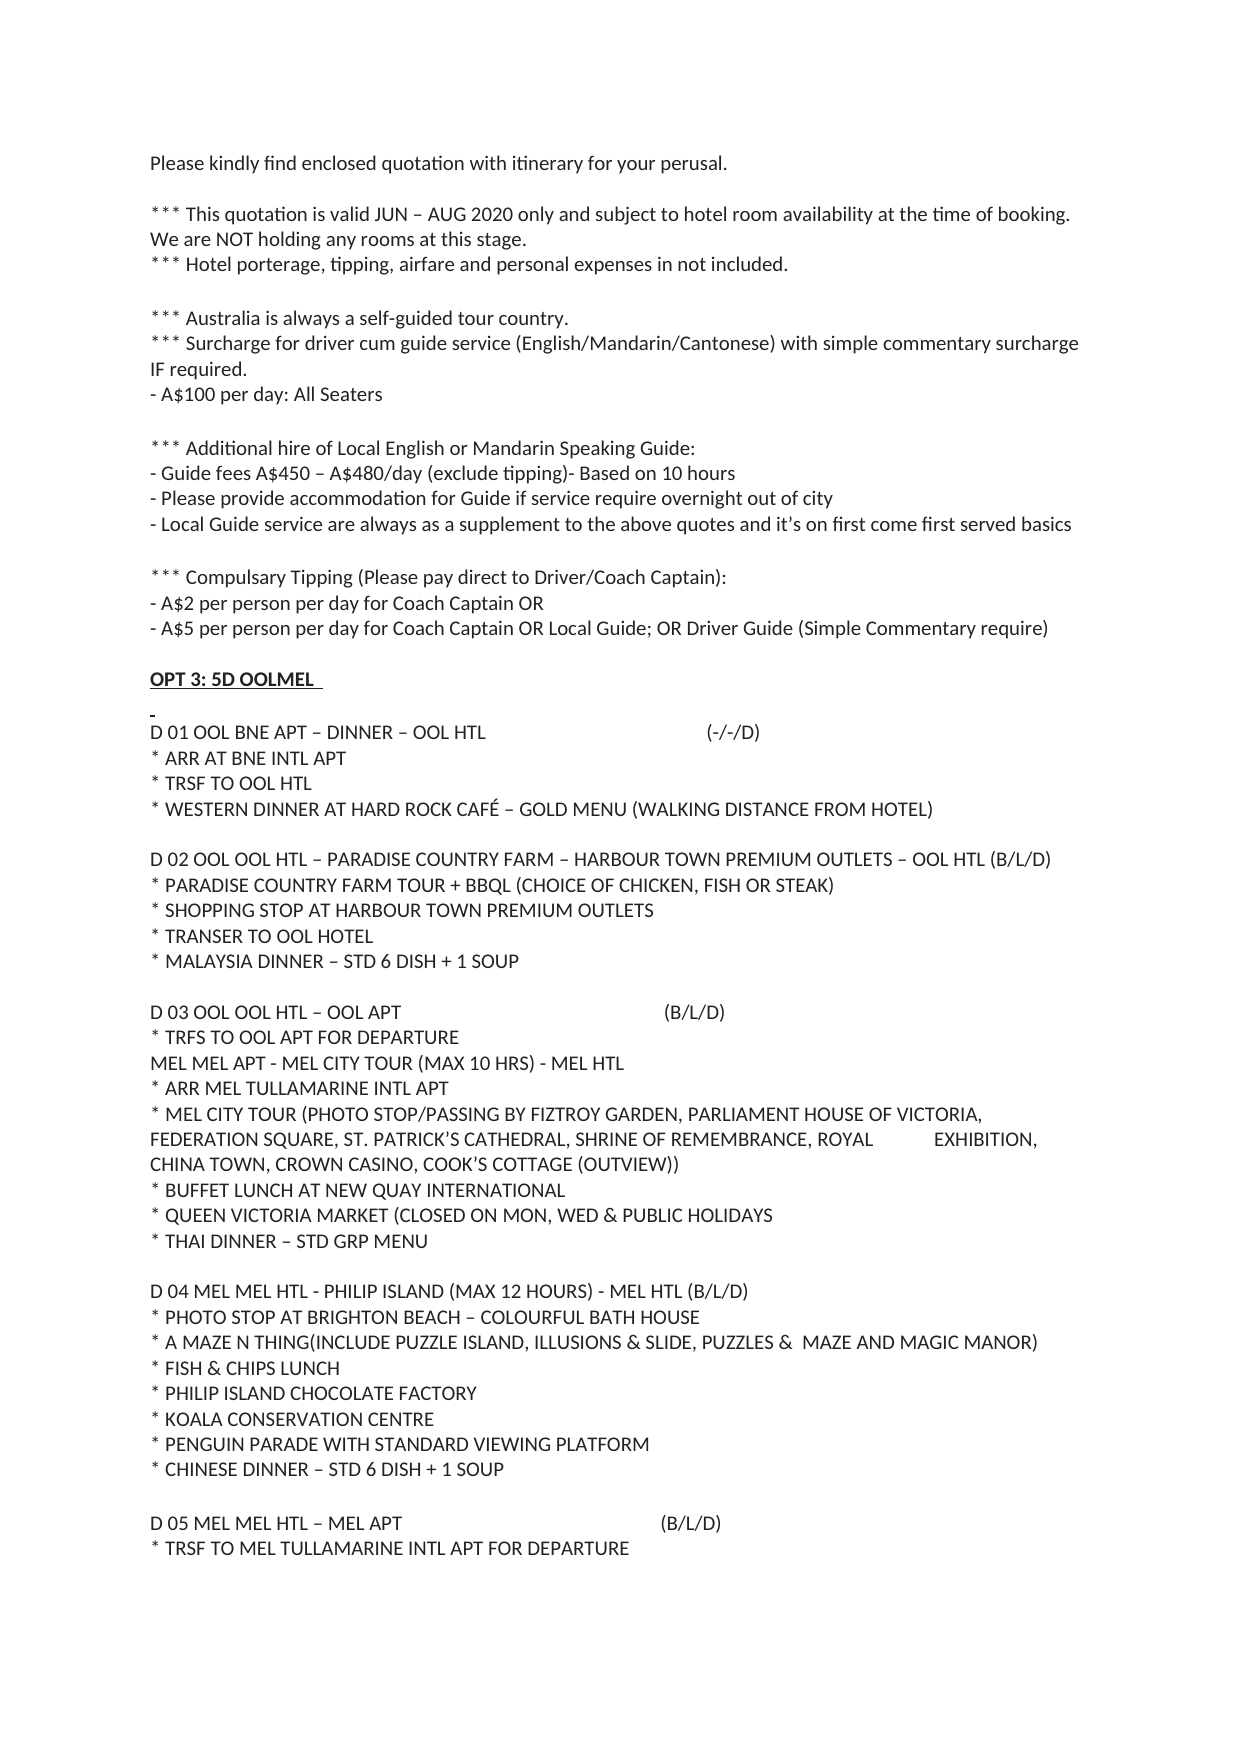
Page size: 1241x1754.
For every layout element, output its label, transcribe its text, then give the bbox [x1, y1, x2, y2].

text - Guide fees A$450 – A$480/day (exclude tipping)- Based on 10 hours [150, 460, 1090, 486]
text * PENGUIN PARADE WITH STANDARD VIEWING PLATFORM [150, 1431, 1090, 1457]
text * PHILIP ISLAND CHOCOLATE FACTORY [150, 1380, 1090, 1406]
text * QUEEN VICTORIA MARKET (CLOSED ON MON, WED & PUBLIC HOLIDAYS [150, 1202, 1090, 1228]
text D 04 MEL MEL HTL - PHILIP ISLAND (MAX 12 HOURS) - MEL HTL (B/L/D) [150, 1279, 1090, 1304]
text * MEL CITY TOUR (PHOTO STOP/PASSING BY FIZTROY GARDEN, PARLIAMENT HOUSE OF VICTORIA, FEDERATION SQUARE, ST. PATRICK’S CATHEDRAL, SHRINE OF REMEMBRANCE, ROYAL EXHIBITION, CHINA TOWN, CROWN CASINO, COOK’S COTTAGE (OUTVIEW)) [150, 1101, 1090, 1177]
text * FISH & CHIPS LUNCH [150, 1355, 1090, 1380]
text - Local Guide service are always as a supplement to the above quotes and it’s on first come first served basics [150, 511, 1090, 536]
text OPT 3: 5D OOLMEL [150, 666, 1090, 692]
text *** Surcharge for driver cum guide service (English/Mandarin/Cantonese) with simple commentary surcharge IF required. [150, 331, 1090, 381]
text *** This quotation is valid JUN – AUG 2020 only and subject to hotel room availability at the time of booking. We are NOT holding any rooms at this stage. [150, 201, 1090, 252]
text * BUFFET LUNCH AT NEW QUAY INTERNATIONAL [150, 1177, 1090, 1202]
text * ARR MEL TULLAMARINE INTL APT [150, 1075, 1090, 1101]
text * MALAYSIA DINNER – STD 6 DISH + 1 SOUP [150, 948, 1090, 974]
text D 01 OOL BNE APT – DINNER – OOL HTL (-/-/D) [150, 719, 1090, 745]
text - A$5 per person per day for Coach Captain OR Local Guide; OR Driver Guide (Simple Commentary require) [150, 615, 1090, 641]
text D 05 MEL MEL HTL – MEL APT (B/L/D) [150, 1510, 1090, 1536]
text * TRSF TO MEL TULLAMARINE INTL APT FOR DEPARTURE [150, 1536, 1090, 1561]
text * TRANSER TO OOL HOTEL [150, 923, 1090, 948]
text *** Hotel porterage, tipping, airfare and personal expenses in not included. [150, 252, 1090, 277]
text * TRSF TO OOL HTL [150, 770, 1090, 796]
text D 03 OOL OOL HTL – OOL APT (B/L/D) [150, 999, 1090, 1024]
text * TRFS TO OOL APT FOR DEPARTURE [150, 1024, 1090, 1050]
text - A$100 per day: All Seaters [150, 381, 1090, 407]
text * THAI DINNER – STD GRP MENU [150, 1228, 1090, 1253]
text * A MAZE N THING(INCLUDE PUZZLE ISLAND, ILLUSIONS & SLIDE, PUZZLES & MAZE AND MAGIC MANOR) [150, 1329, 1090, 1355]
text * CHINESE DINNER – STD 6 DISH + 1 SOUP [150, 1457, 1090, 1482]
text D 02 OOL OOL HTL – PARADISE COUNTRY FARM – HARBOUR TOWN PREMIUM OUTLETS – OOL HTL (B/L/D) [150, 847, 1090, 872]
text *** Additional hire of Local English or Mandarin Speaking Guide: [150, 435, 1090, 460]
text * PHOTO STOP AT BRIGHTON BEACH – COLOURFUL BATH HOUSE [150, 1304, 1090, 1329]
text * ARR AT BNE INTL APT [150, 745, 1090, 770]
text * KOALA CONSERVATION CENTRE [150, 1406, 1090, 1431]
text - A$2 per person per day for Coach Captain OR [150, 590, 1090, 615]
text Please kindly find enclosed quotation with itinerary for your perusal. [150, 150, 1090, 175]
text * PARADISE COUNTRY FARM TOUR + BBQL (CHOICE OF CHICKEN, FISH OR STEAK) [150, 872, 1090, 897]
text MEL MEL APT - MEL CITY TOUR (MAX 10 HRS) - MEL HTL [150, 1050, 1090, 1075]
text * WESTERN DINNER AT HARD ROCK CAFÉ – GOLD MENU (WALKING DISTANCE FROM HOTEL) [150, 796, 1090, 821]
text * SHOPPING STOP AT HARBOUR TOWN PREMIUM OUTLETS [150, 897, 1090, 923]
text *** Australia is always a self-guided tour country. [150, 305, 1090, 331]
text *** Compulsary Tipping (Please pay direct to Driver/Coach Captain): [150, 564, 1090, 590]
text - Please provide accommodation for Guide if service require overnight out of city [150, 486, 1090, 511]
